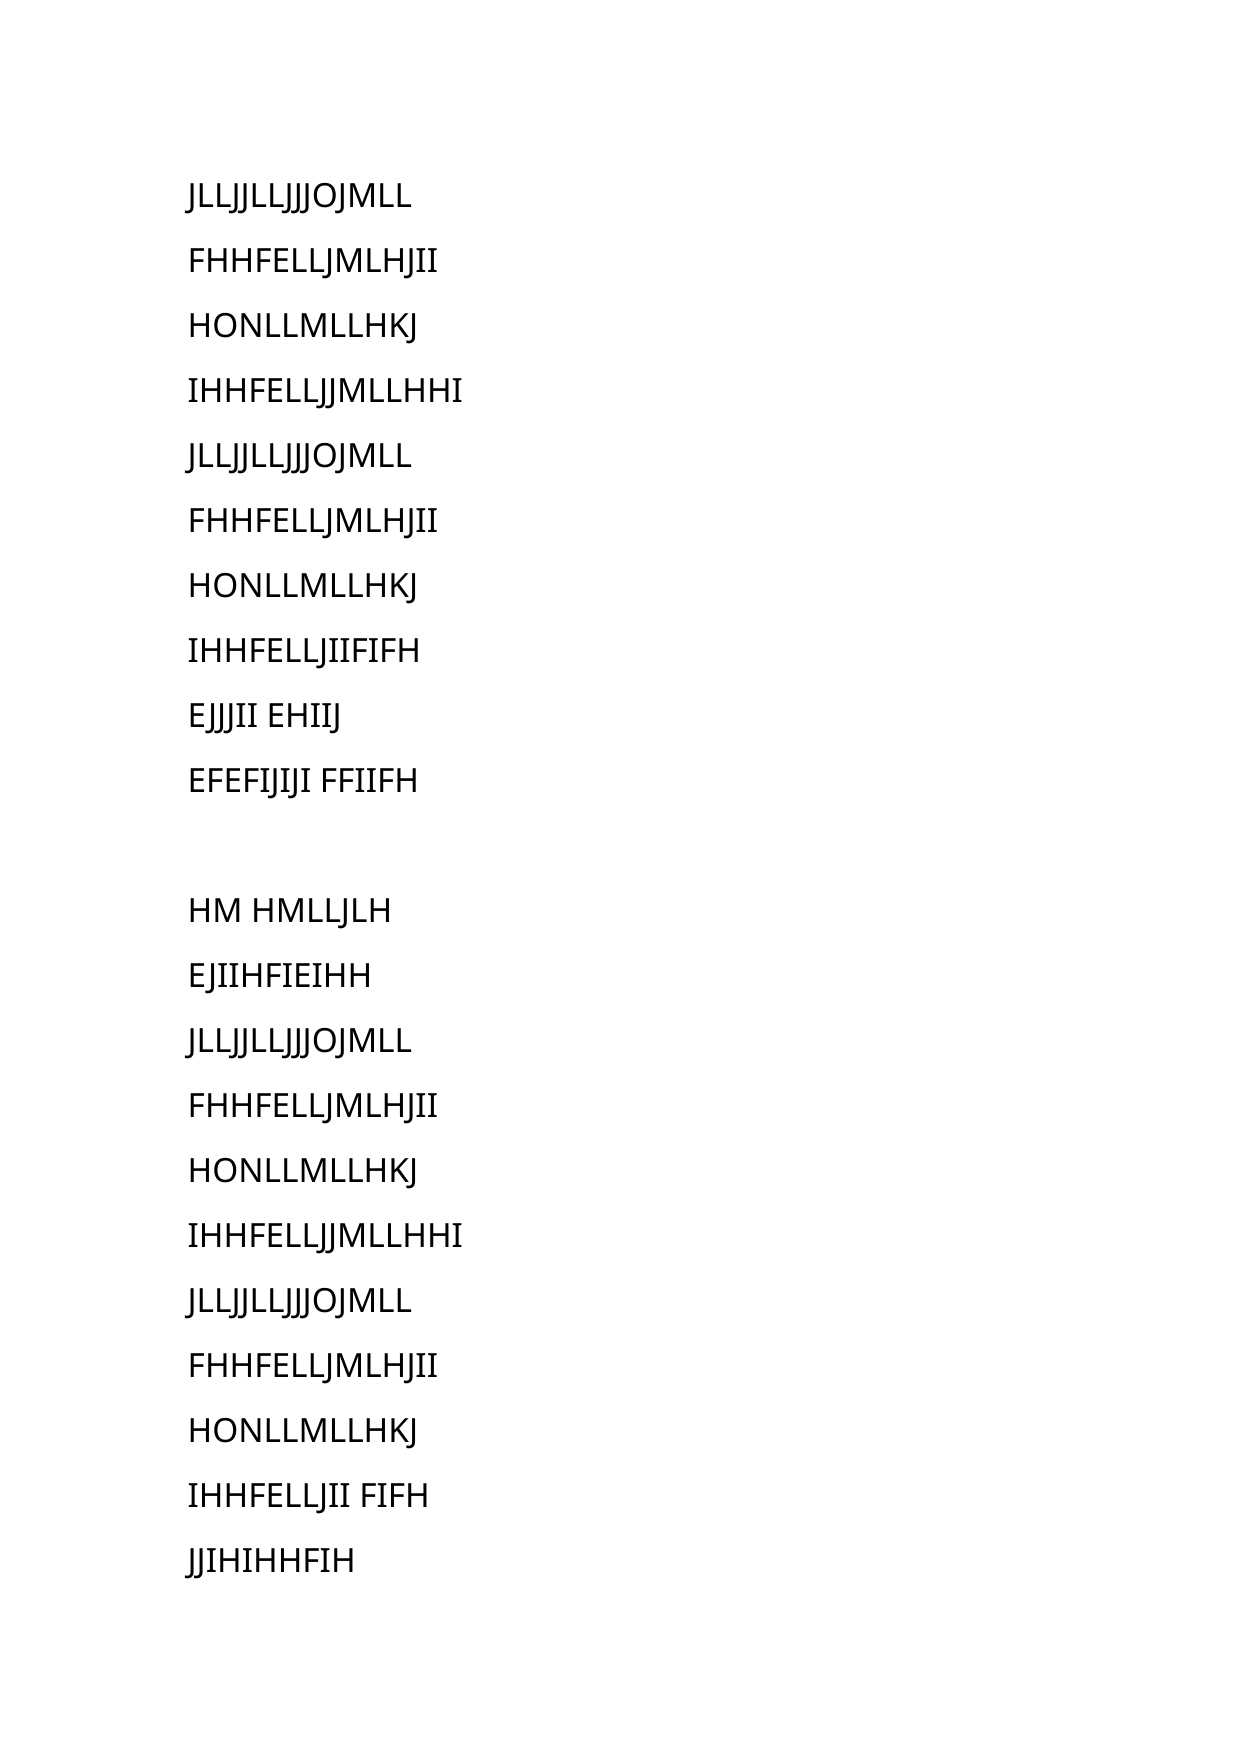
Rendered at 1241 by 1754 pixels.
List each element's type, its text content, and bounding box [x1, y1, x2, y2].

text JLLJJLLJJJOJMLL [187, 162, 1053, 227]
text JLLJJLLJJJOJMLL [187, 1007, 1053, 1072]
text IHHFELLJIIFIFH [187, 617, 1053, 682]
text IHHFELLJII FIFH [187, 1462, 1053, 1527]
text JLLJJLLJJJOJMLL [187, 422, 1053, 487]
text HONLLMLLHKJ [187, 1137, 1053, 1202]
text HONLLMLLHKJ [187, 552, 1053, 617]
text IHHFELLJJMLLHHI [187, 1202, 1053, 1267]
text FHHFELLJMLHJII [187, 487, 1053, 552]
text FHHFELLJMLHJII [187, 227, 1053, 292]
text HONLLMLLHKJ [187, 1397, 1053, 1462]
text HONLLMLLHKJ [187, 292, 1053, 357]
text HM HMLLJLH [187, 877, 1053, 942]
text JJIHIHHFIH [187, 1527, 1053, 1592]
text FHHFELLJMLHJII [187, 1332, 1053, 1397]
text EJJJII EHIIJ [187, 682, 1053, 747]
text JLLJJLLJJJOJMLL [187, 1267, 1053, 1332]
text EJIIHFIEIHH [187, 942, 1053, 1007]
text EFEFIJIJI FFIIFH [187, 747, 1053, 812]
text FHHFELLJMLHJII [187, 1072, 1053, 1137]
text IHHFELLJJMLLHHI [187, 357, 1053, 422]
